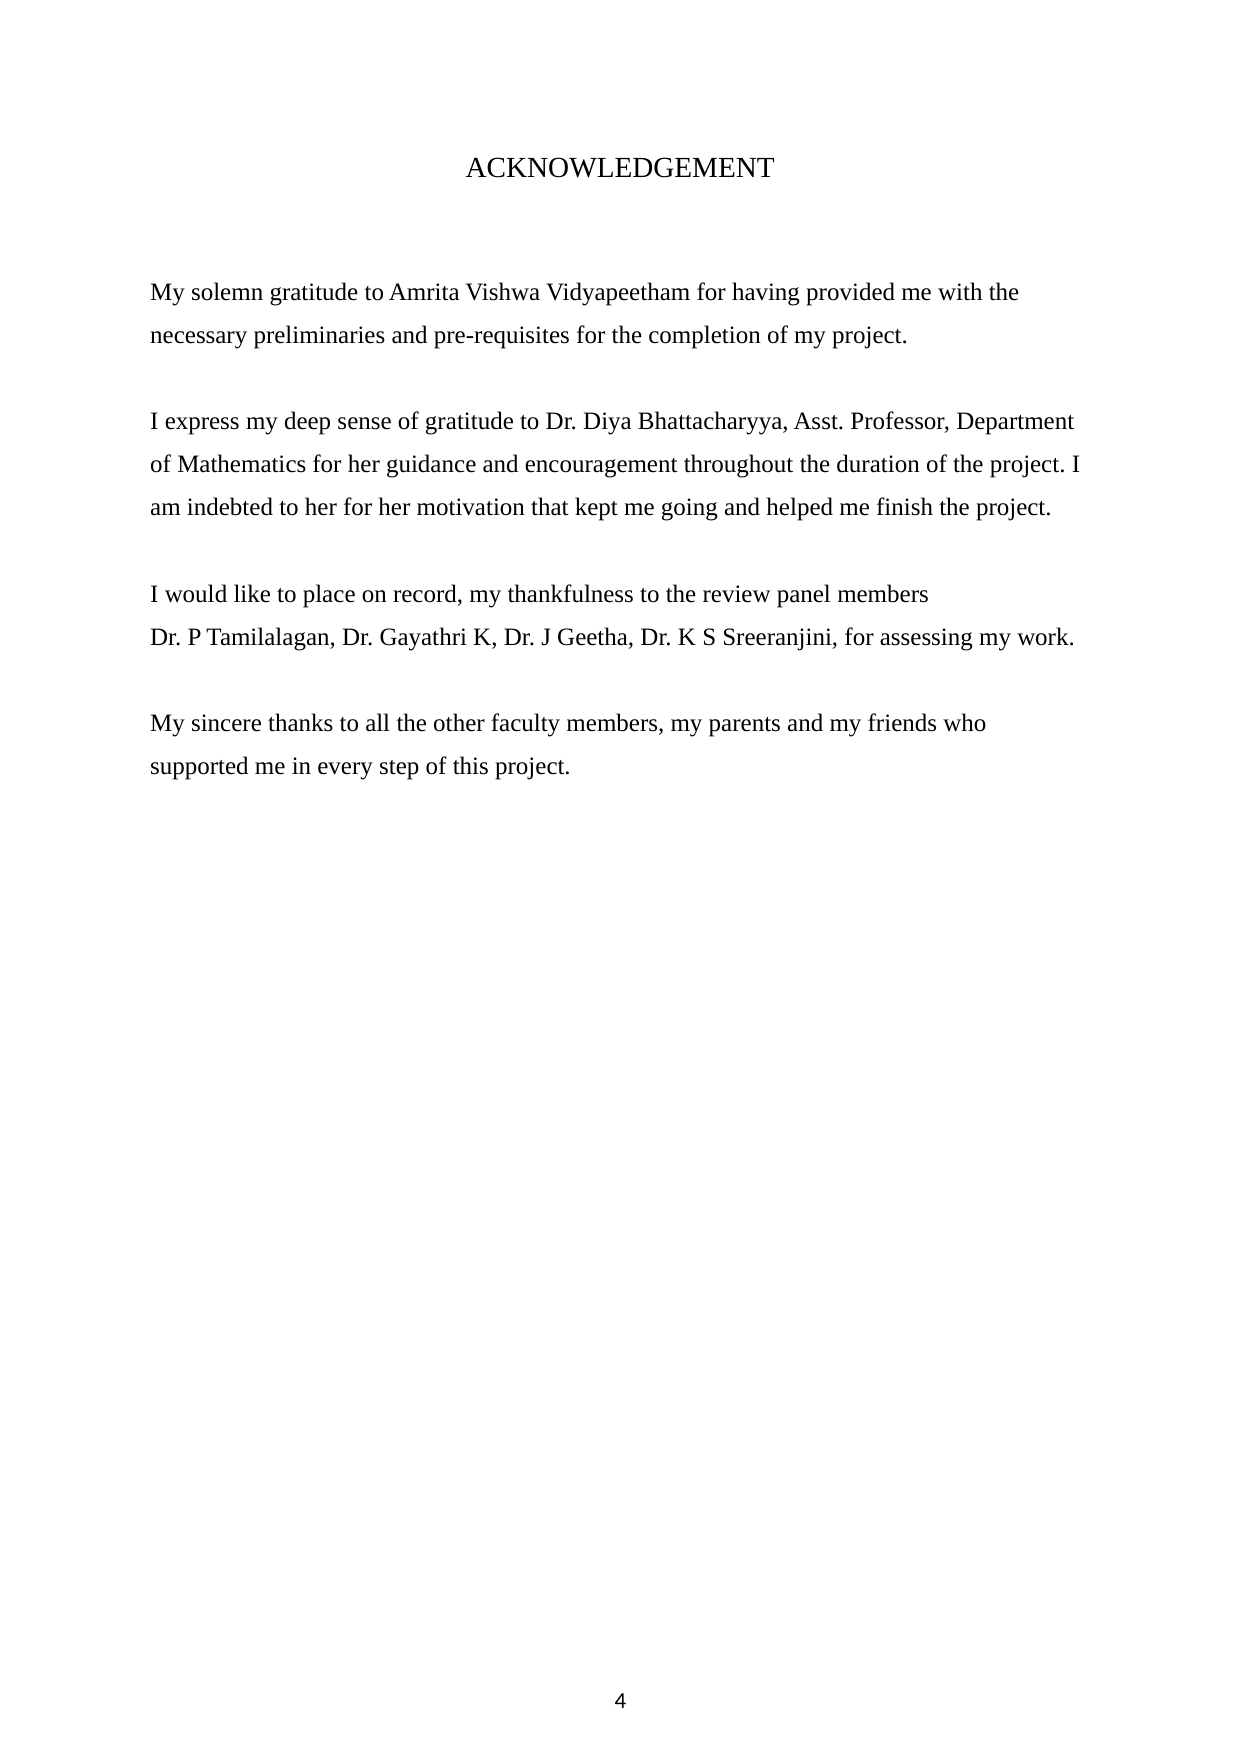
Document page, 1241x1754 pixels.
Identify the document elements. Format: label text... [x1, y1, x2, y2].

text supported me in every step of this project. [150, 751, 1090, 780]
text Dr. P Tamilalagan, Dr. Gayathri K, Dr. J Geetha, Dr. K S Sreeranjini, for assessing my work. [150, 622, 1090, 651]
text I express my deep sense of gratitude to Dr. Diya Bhattacharyya, Asst. Professor, Department [150, 406, 1090, 435]
text of Mathematics for her guidance and encouragement throughout the duration of the project. I [150, 449, 1090, 478]
text My solemn gratitude to Amrita Vishwa Vidyapeetham for having provided me with the [150, 277, 1090, 306]
text necessary preliminaries and pre-requisites for the completion of my project. [150, 320, 1090, 349]
text am indebted to her for her motivation that kept me going and helped me finish the project. [150, 492, 1090, 521]
text I would like to place on record, my thankfulness to the review panel members [150, 579, 1090, 607]
text My sincere thanks to all the other faculty members, my parents and my friends who [150, 708, 1090, 737]
text ACKNOWLEDGEMENT [150, 150, 1090, 183]
